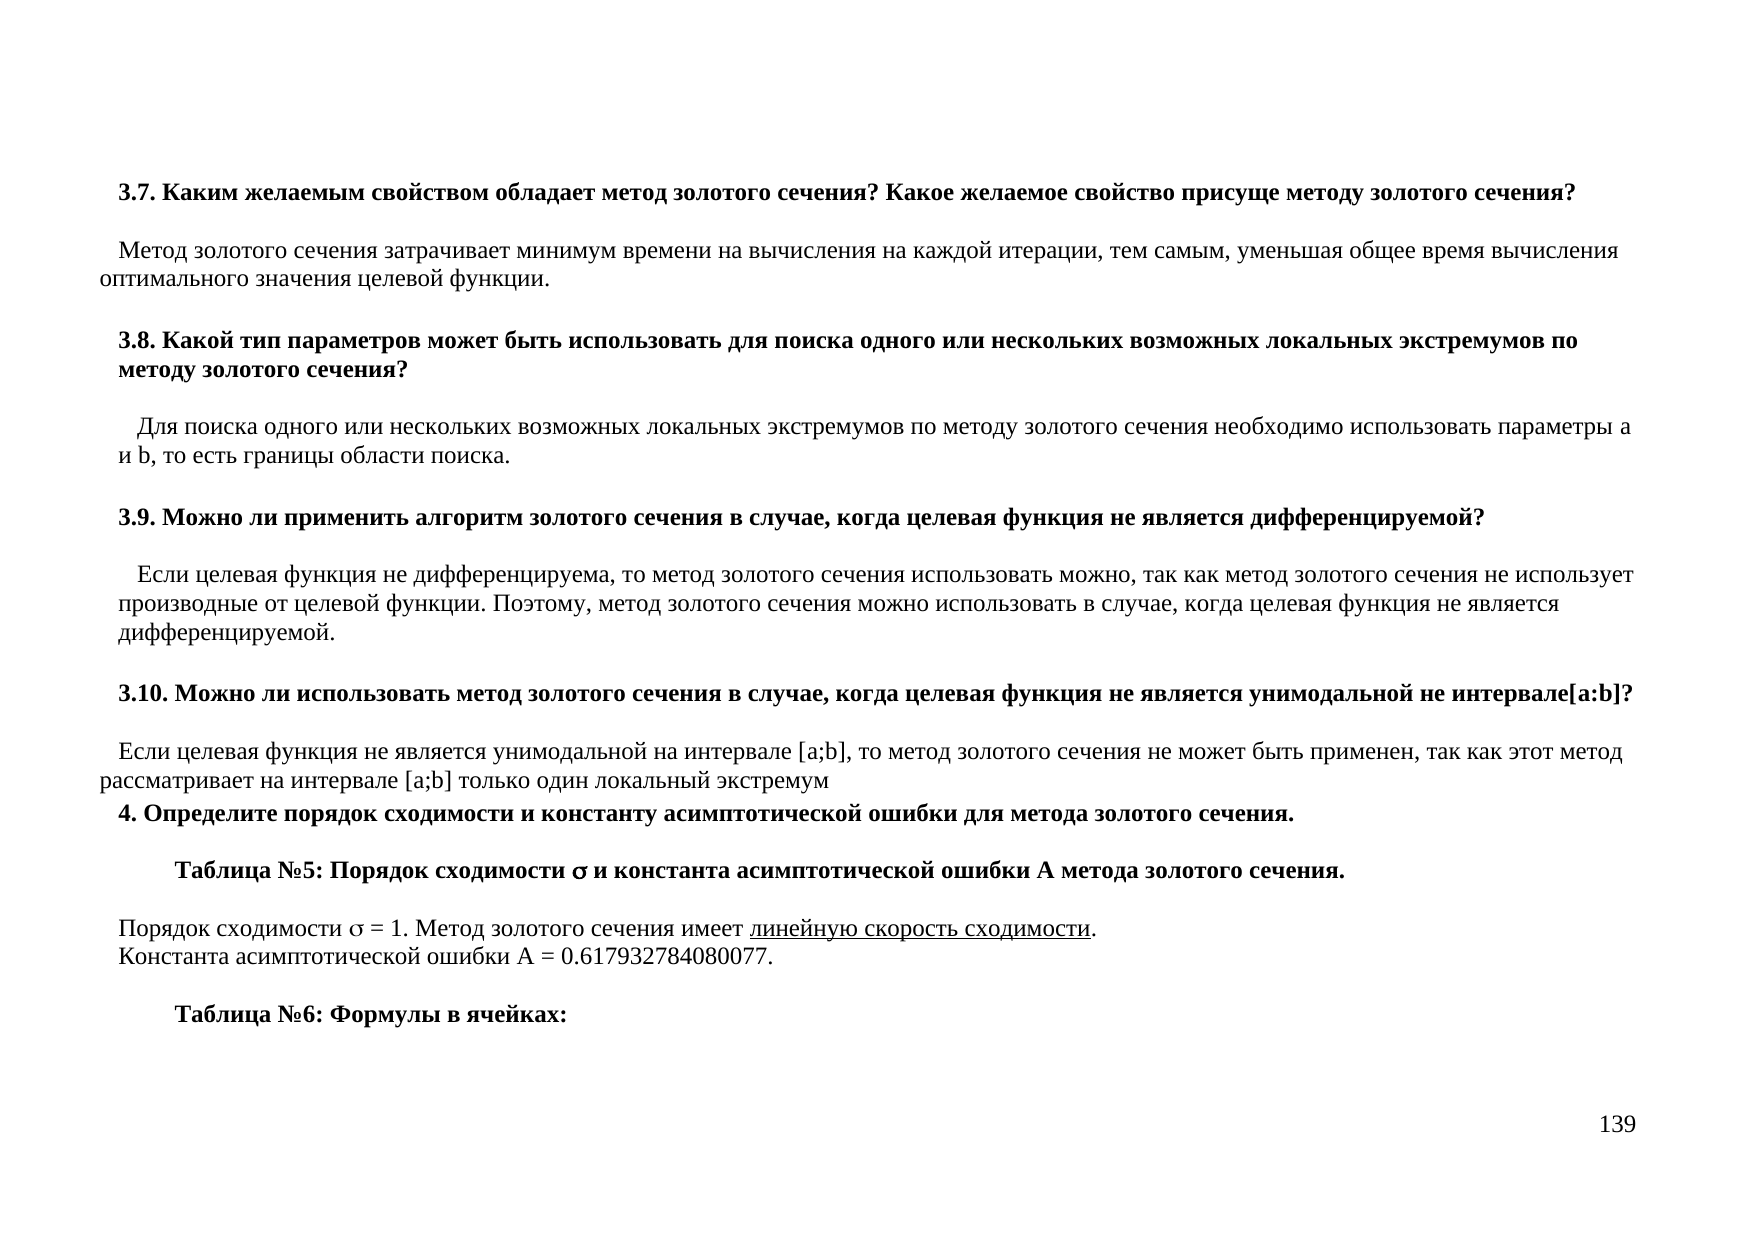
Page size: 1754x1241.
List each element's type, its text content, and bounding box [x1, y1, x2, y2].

subtitle 3.8. Какой тип параметров может быть использовать для поиска одного или нескольких возможных локальных экстремумов по методу золотого сечения? [118, 325, 1636, 383]
text Порядок сходимости = 1. Метод золотого сечения имеет линейную скорость сходимости. [118, 913, 1636, 941]
text Константа асимптотической ошибки А = 0.617932784080077. [118, 941, 1636, 970]
subtitle 3.7. Каким желаемым свойством обладает метод золотого сечения? Какое желаемое свойство присуще методу золотого сечения? [118, 177, 1636, 206]
text Таблица №6: Формулы в ячейках: [174, 999, 1636, 1028]
text Если целевая функция не является унимодальной на интервале [a;b], то метод золотого сечения не может быть применен, так как этот метод рассматривает на интервале [a;b] только один локальный экстремум [99, 736, 1636, 793]
text Для поиска одного или нескольких возможных локальных экстремумов по методу золотого сечения необходимо использовать параметры a и b, то есть границы области поиска. [118, 411, 1636, 469]
text Метод золотого сечения затрачивает минимум времени на вычисления на каждой итерации, тем самым, уменьшая общее время вычисления оптимального значения целевой функции. [99, 235, 1636, 292]
subtitle 3.9. Можно ли применить алгоритм золотого сечения в случае, когда целевая функция не является дифференцируемой? [118, 502, 1636, 531]
text Если целевая функция не дифференцируема, то метод золотого сечения использовать можно, так как метод золотого сечения не использует производные от целевой функции. Поэтому, метод золотого сечения можно использовать в случае, когда целевая функция не является дифференцируемой. [118, 559, 1636, 646]
subtitle 3.10. Можно ли использовать метод золотого сечения в случае, когда целевая функция не является унимодальной не интервале[a:b]? [118, 678, 1636, 707]
subtitle 4. Определите порядок сходимости и константу асимптотической ошибки для метода золотого сечения. [118, 798, 1636, 826]
text Таблица №5: Порядок сходимости и константа асимптотической ошибки А метода золотого сечения. [174, 855, 1636, 884]
